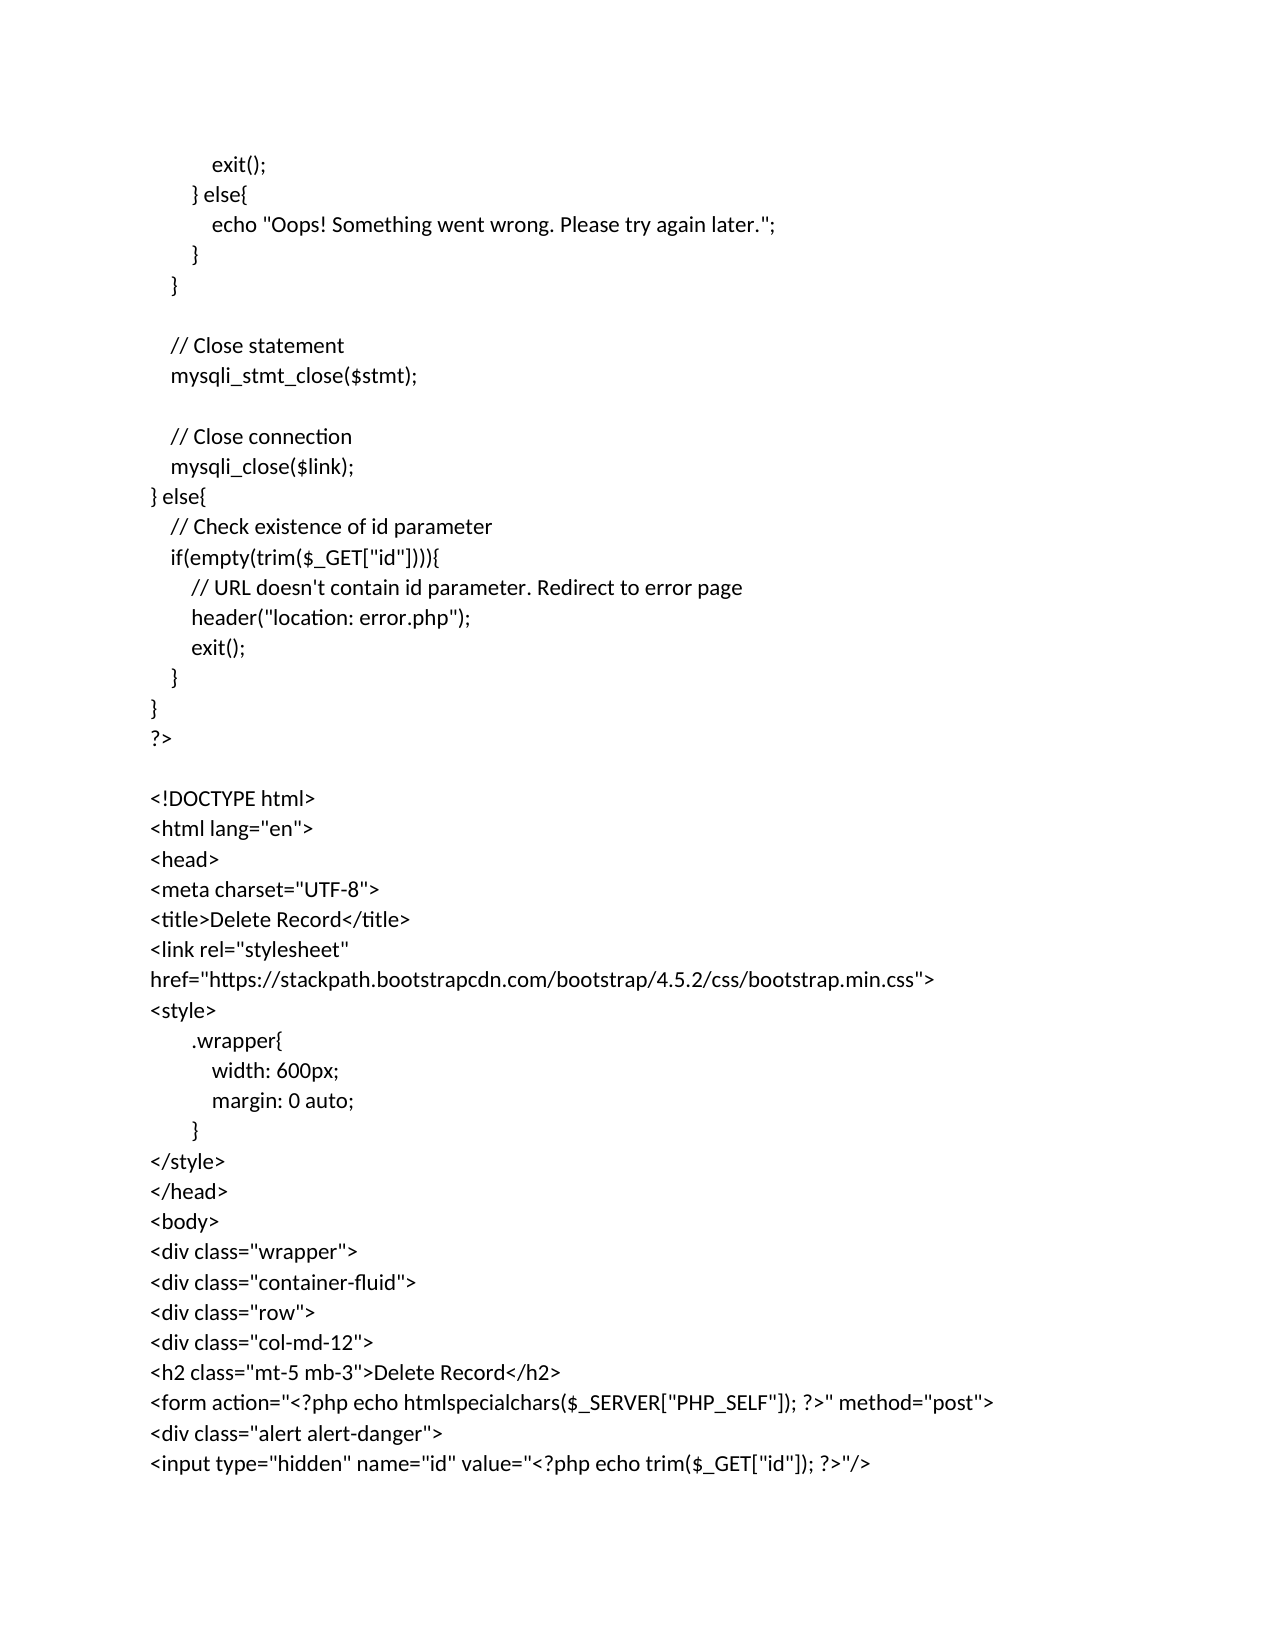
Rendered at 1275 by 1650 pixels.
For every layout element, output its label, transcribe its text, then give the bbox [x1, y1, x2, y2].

text <form action="<?php echo htmlspecialchars($_SERVER["PHP_SELF"]); ?>" method="post"> [150, 1388, 1125, 1417]
text } else{ [150, 482, 1125, 510]
text exit(); [150, 633, 1125, 661]
text </style> [150, 1147, 1125, 1175]
text <input type="hidden" name="id" value="<?php echo trim($_GET["id"]); ?>"/> [150, 1449, 1125, 1477]
text <body> [150, 1207, 1125, 1235]
text <div class="alert alert-danger"> [150, 1419, 1125, 1447]
text mysqli_stmt_close($stmt); [150, 361, 1125, 389]
text .wrapper{ [150, 1026, 1125, 1054]
text mysqli_close($link); [150, 452, 1125, 480]
text <div class="wrapper"> [150, 1237, 1125, 1266]
text <h2 class="mt-5 mb-3">Delete Record</h2> [150, 1358, 1125, 1386]
text if(empty(trim($_GET["id"]))){ [150, 543, 1125, 571]
text </head> [150, 1177, 1125, 1205]
text } [150, 663, 1125, 692]
text width: 600px; [150, 1056, 1125, 1084]
text exit(); [150, 150, 1125, 178]
text <div class="col-md-12"> [150, 1328, 1125, 1356]
text margin: 0 auto; [150, 1086, 1125, 1114]
text } [150, 241, 1125, 269]
text <html lang="en"> [150, 814, 1125, 843]
text <meta charset="UTF-8"> [150, 875, 1125, 903]
text <!DOCTYPE html> [150, 784, 1125, 812]
text } else{ [150, 180, 1125, 208]
text // Close connection [150, 422, 1125, 450]
text <head> [150, 845, 1125, 873]
text // Close statement [150, 331, 1125, 359]
text <div class="row"> [150, 1298, 1125, 1326]
text } [150, 271, 1125, 299]
text ?> [150, 724, 1125, 752]
text <style> [150, 996, 1125, 1024]
text echo "Oops! Something went wrong. Please try again later."; [150, 210, 1125, 238]
text } [150, 694, 1125, 722]
text // URL doesn't contain id parameter. Redirect to error page [150, 573, 1125, 601]
text header("location: error.php"); [150, 603, 1125, 631]
text <link rel="stylesheet" href="https://stackpath.bootstrapcdn.com/bootstrap/4.5.2/css/bootstrap.min.css"> [150, 935, 1125, 994]
text <title>Delete Record</title> [150, 905, 1125, 933]
text <div class="container-fluid"> [150, 1268, 1125, 1296]
text // Check existence of id parameter [150, 512, 1125, 541]
text } [150, 1117, 1125, 1145]
